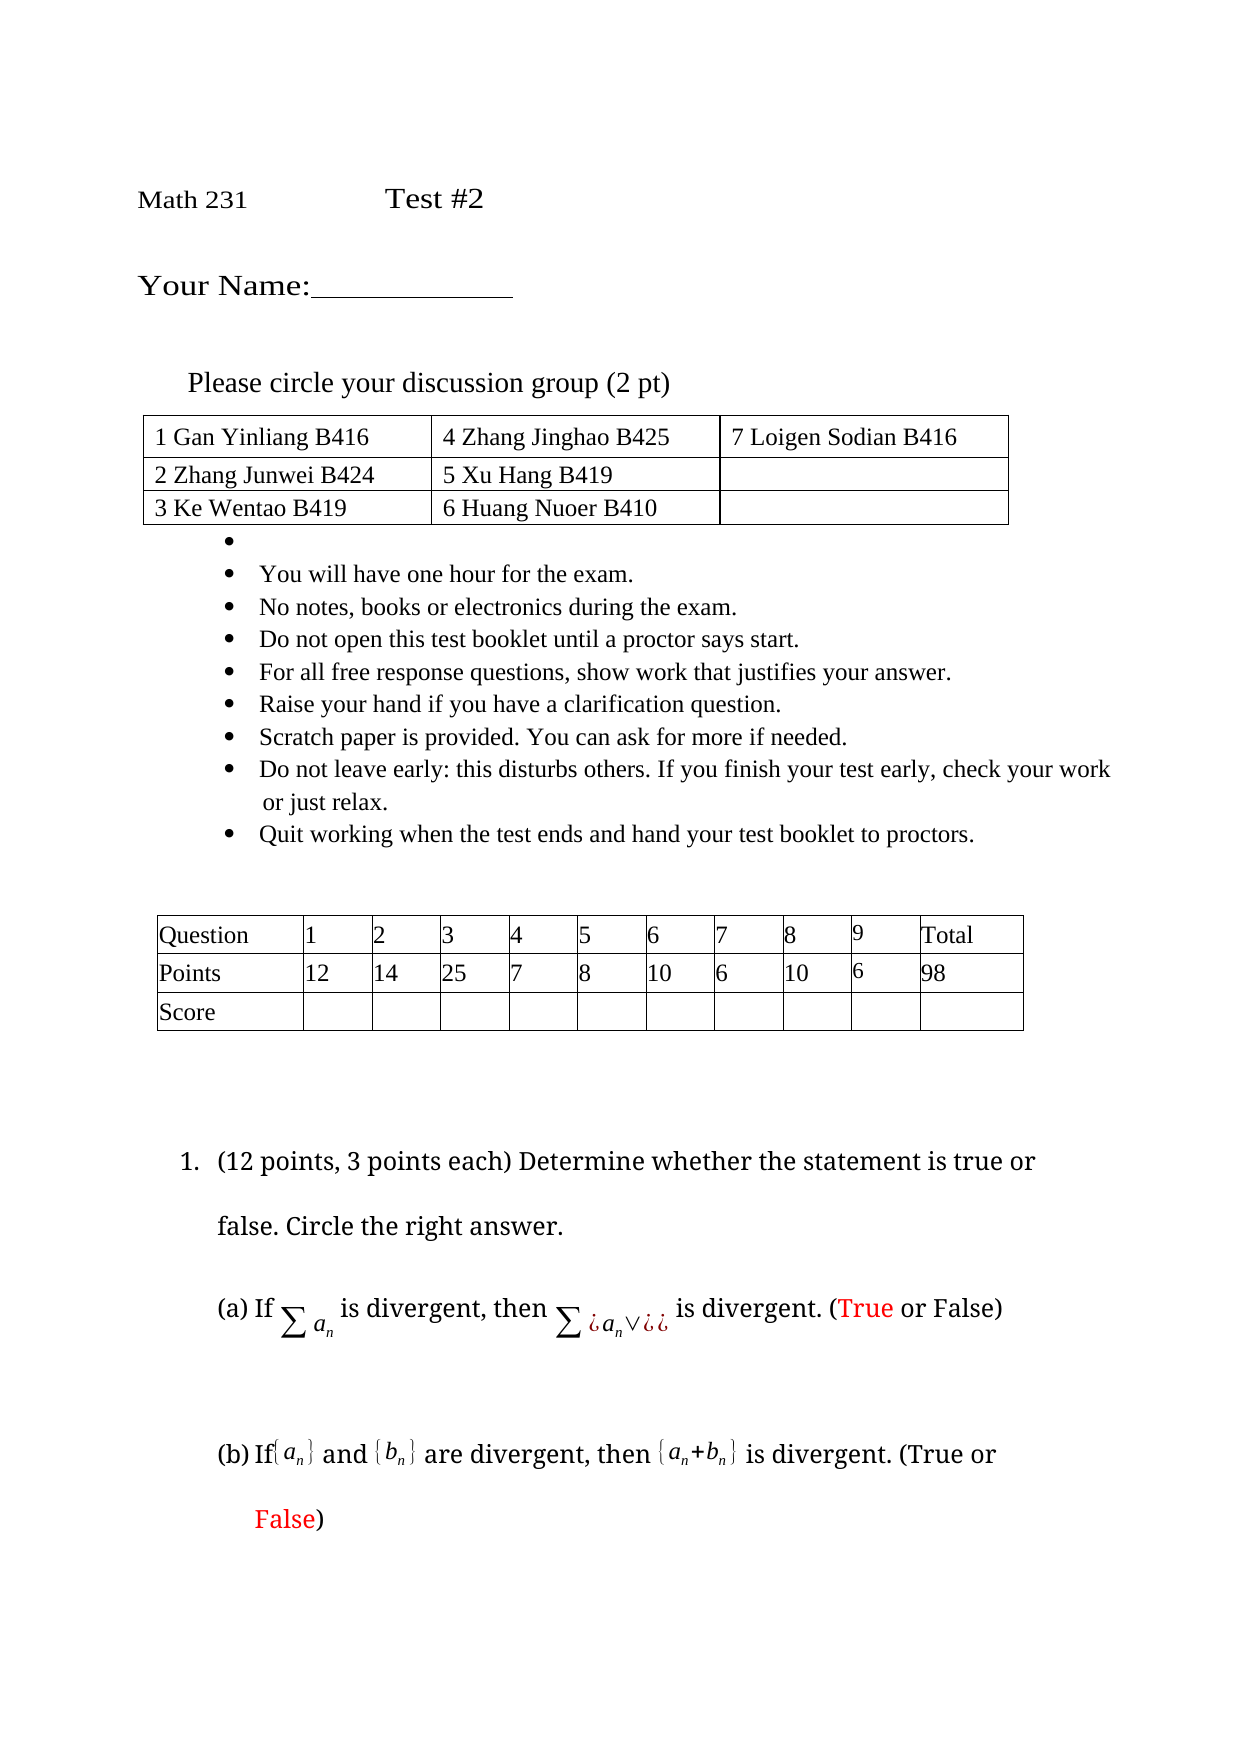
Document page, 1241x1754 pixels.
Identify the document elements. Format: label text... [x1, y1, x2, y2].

table_cell [510, 993, 577, 1030]
table_cell [715, 993, 783, 1030]
table_cell Points [158, 954, 303, 992]
table_cell Score [158, 993, 303, 1030]
list Do not leave early: this disturbs others. If you finish your test early, check your work [225, 752, 1240, 785]
list No notes, books or electronics during the exam. [225, 590, 1240, 622]
table_cell [721, 491, 1008, 524]
table_header 3 [441, 916, 509, 953]
table_cell 2 Zhang Junwei B424 [144, 458, 431, 490]
list You will have one hour for the exam. [225, 557, 1240, 590]
table_cell 6 [852, 954, 920, 992]
table_cell [721, 458, 1008, 490]
table_header 9 [852, 916, 920, 953]
table_header 4 Zhang Jinghao B425 [432, 416, 719, 457]
table_cell 10 [784, 954, 851, 992]
list Raise your hand if you have a clarification question. [225, 687, 1240, 720]
text Your Name: [137, 252, 1088, 317]
table_cell [441, 993, 509, 1030]
table_cell [784, 993, 851, 1030]
table_cell 7 [510, 954, 577, 992]
text Please circle your discussion group (2 pt) [187, 349, 1240, 414]
table_cell 6 Huang Nuoer B410 [432, 491, 719, 524]
table_header 6 [647, 916, 714, 953]
table_cell 8 [578, 954, 646, 992]
table_cell [304, 993, 372, 1030]
table_cell 6 [715, 954, 783, 992]
table_cell [578, 993, 646, 1030]
table_header 1 [304, 916, 372, 953]
list If is divergent, then is divergent. (True or False) [217, 1291, 1051, 1356]
table_header Question [158, 916, 303, 953]
table_cell [852, 993, 920, 1030]
table_cell [647, 993, 714, 1030]
table_cell [921, 993, 1023, 1030]
table_header 7 Loigen Sodian B416 [721, 416, 1008, 457]
table_cell 25 [441, 954, 509, 992]
table_header 7 [715, 916, 783, 953]
list For all free response questions, show work that justifies your answer. [225, 655, 1240, 687]
list Do not open this test booklet until a proctor says start. [225, 622, 1240, 655]
table_cell 14 [373, 954, 440, 992]
list (12 points, 3 points each) Determine whether the statement is true or false. Circle the right answer. [179, 1128, 1051, 1258]
table_header 8 [784, 916, 851, 953]
table_cell 3 Ke Wentao B419 [144, 491, 431, 524]
table_cell 5 Xu Hang B419 [432, 458, 719, 490]
table_header Total [921, 916, 1023, 953]
list Quit working when the test ends and hand your test booklet to proctors. [225, 817, 1240, 850]
table_header 1 Gan Yinliang B416 [144, 416, 431, 457]
table_header 2 [373, 916, 440, 953]
text or just relax. [262, 785, 1240, 817]
list If and are divergent, then is divergent. (True or False) [217, 1421, 1051, 1551]
table_cell 98 [921, 954, 1023, 992]
table_cell [373, 993, 440, 1030]
text Math 231 Test #2 [137, 166, 1051, 231]
table_cell 10 [647, 954, 714, 992]
table_cell 12 [304, 954, 372, 992]
table_header 5 [578, 916, 646, 953]
table_header 4 [510, 916, 577, 953]
list Scratch paper is provided. You can ask for more if needed. [225, 720, 1240, 752]
